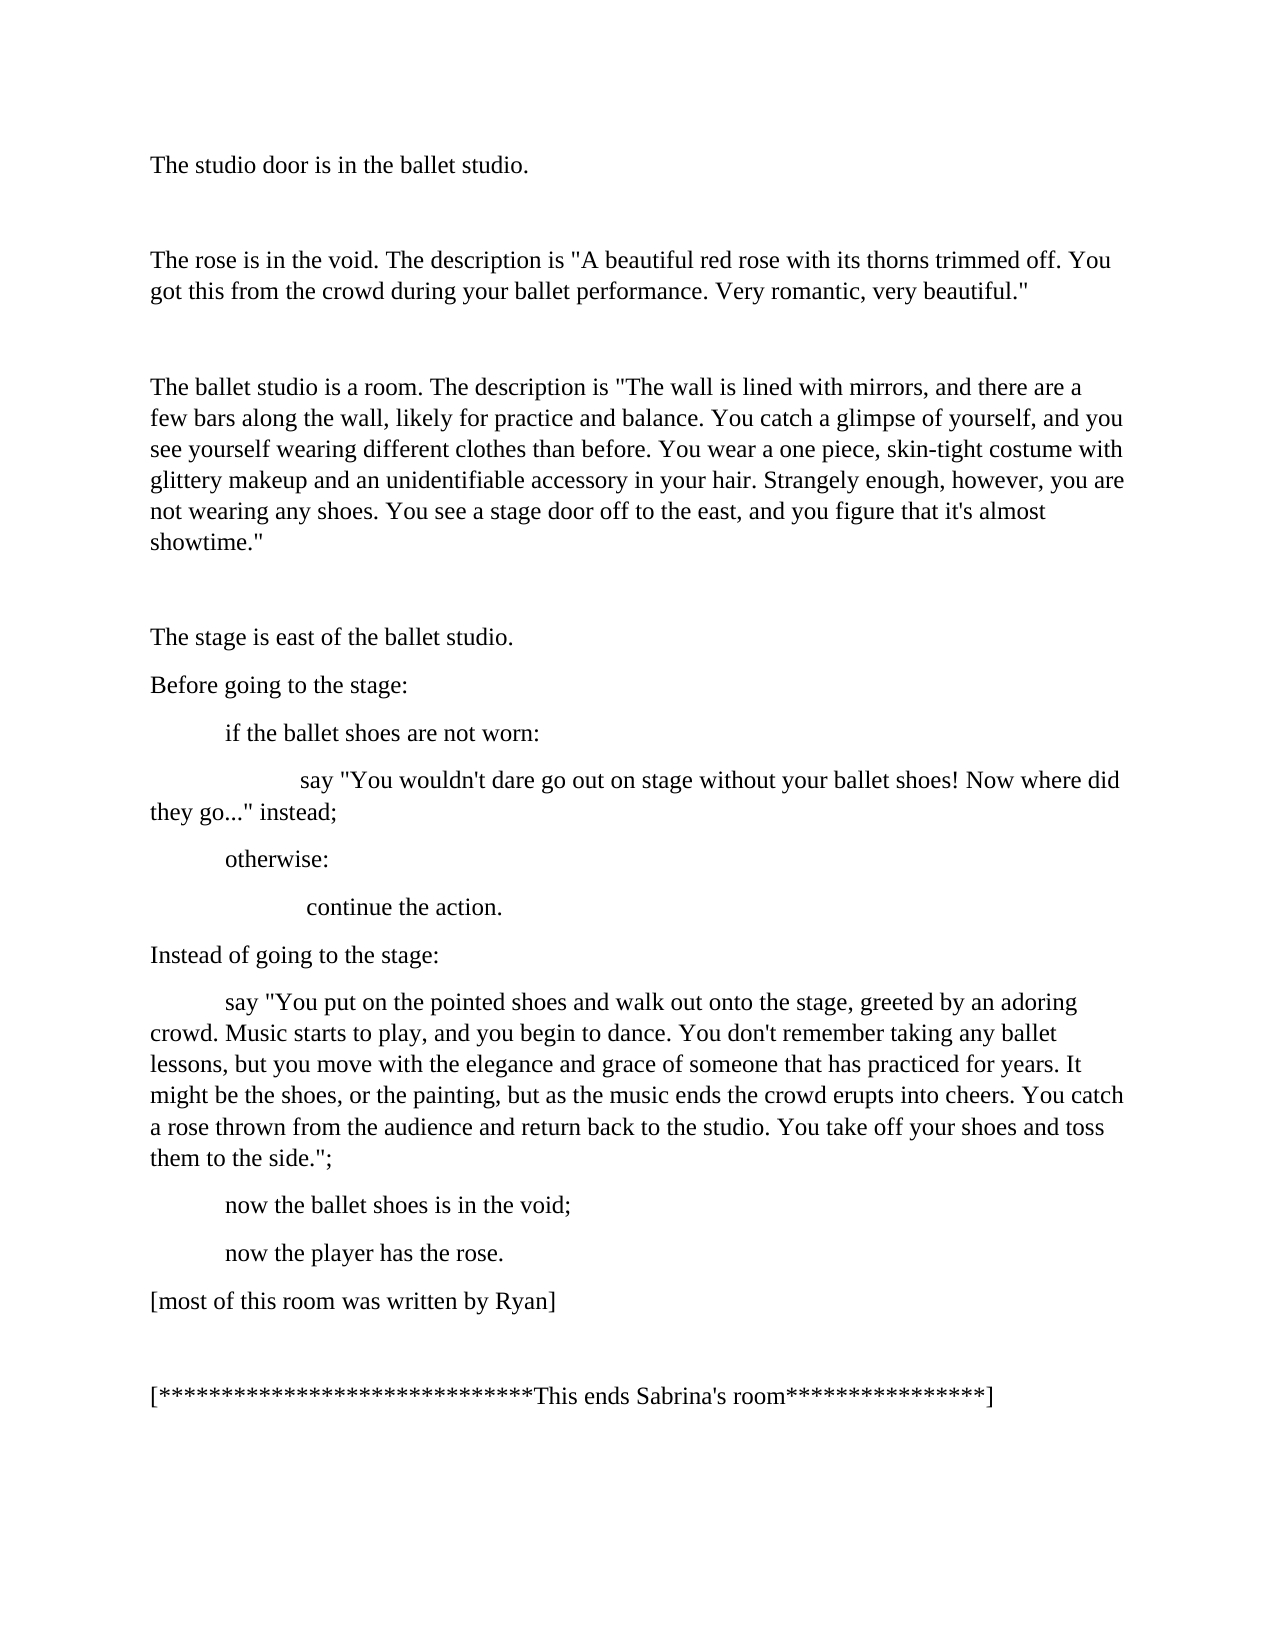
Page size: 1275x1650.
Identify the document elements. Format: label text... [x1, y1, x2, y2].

text The rose is in the void. The description is "A beautiful red rose with its thorns trimmed off. You got this from the crowd during your ballet performance. Very romantic, very beautiful." [150, 245, 1125, 305]
text [most of this room was written by Ryan] [150, 1286, 1125, 1314]
text say "You put on the pointed shoes and walk out onto the stage, greeted by an adoring crowd. Music starts to play, and you begin to dance. You don't remember taking any ballet lessons, but you move with the elegance and grace of someone that has practiced for years. It might be the shoes, or the painting, but as the music ends the crowd erupts into cheers. You catch a rose thrown from the audience and return back to the studio. You take off your shoes and toss them to the side."; [150, 987, 1125, 1171]
text now the player has the rose. [150, 1238, 1125, 1267]
text [******************************This ends Sabrina's room****************] [150, 1381, 1125, 1410]
text Instead of going to the stage: [150, 940, 1125, 968]
text say "You wouldn't dare go out on stage without your ballet shoes! Now where did they go..." instead; [150, 766, 1125, 825]
text continue the action. [150, 892, 1125, 921]
text The stage is east of the ballet studio. [150, 622, 1125, 651]
text now the ballet shoes is in the void; [150, 1190, 1125, 1219]
text The studio door is in the ballet studio. [150, 150, 1125, 179]
text otherwise: [150, 844, 1125, 873]
text The ballet studio is a room. The description is "The wall is lined with mirrors, and there are a few bars along the wall, likely for practice and balance. You catch a glimpse of yourself, and you see yourself wearing different clothes than before. You wear a one piece, skin-tight costume with glittery makeup and an unidentifiable accessory in your hair. Strangely enough, however, you are not wearing any shoes. You see a stage door off to the east, and you figure that it's almost showtime." [150, 372, 1125, 556]
text if the ballet shoes are not worn: [150, 718, 1125, 747]
text Before going to the stage: [150, 670, 1125, 699]
